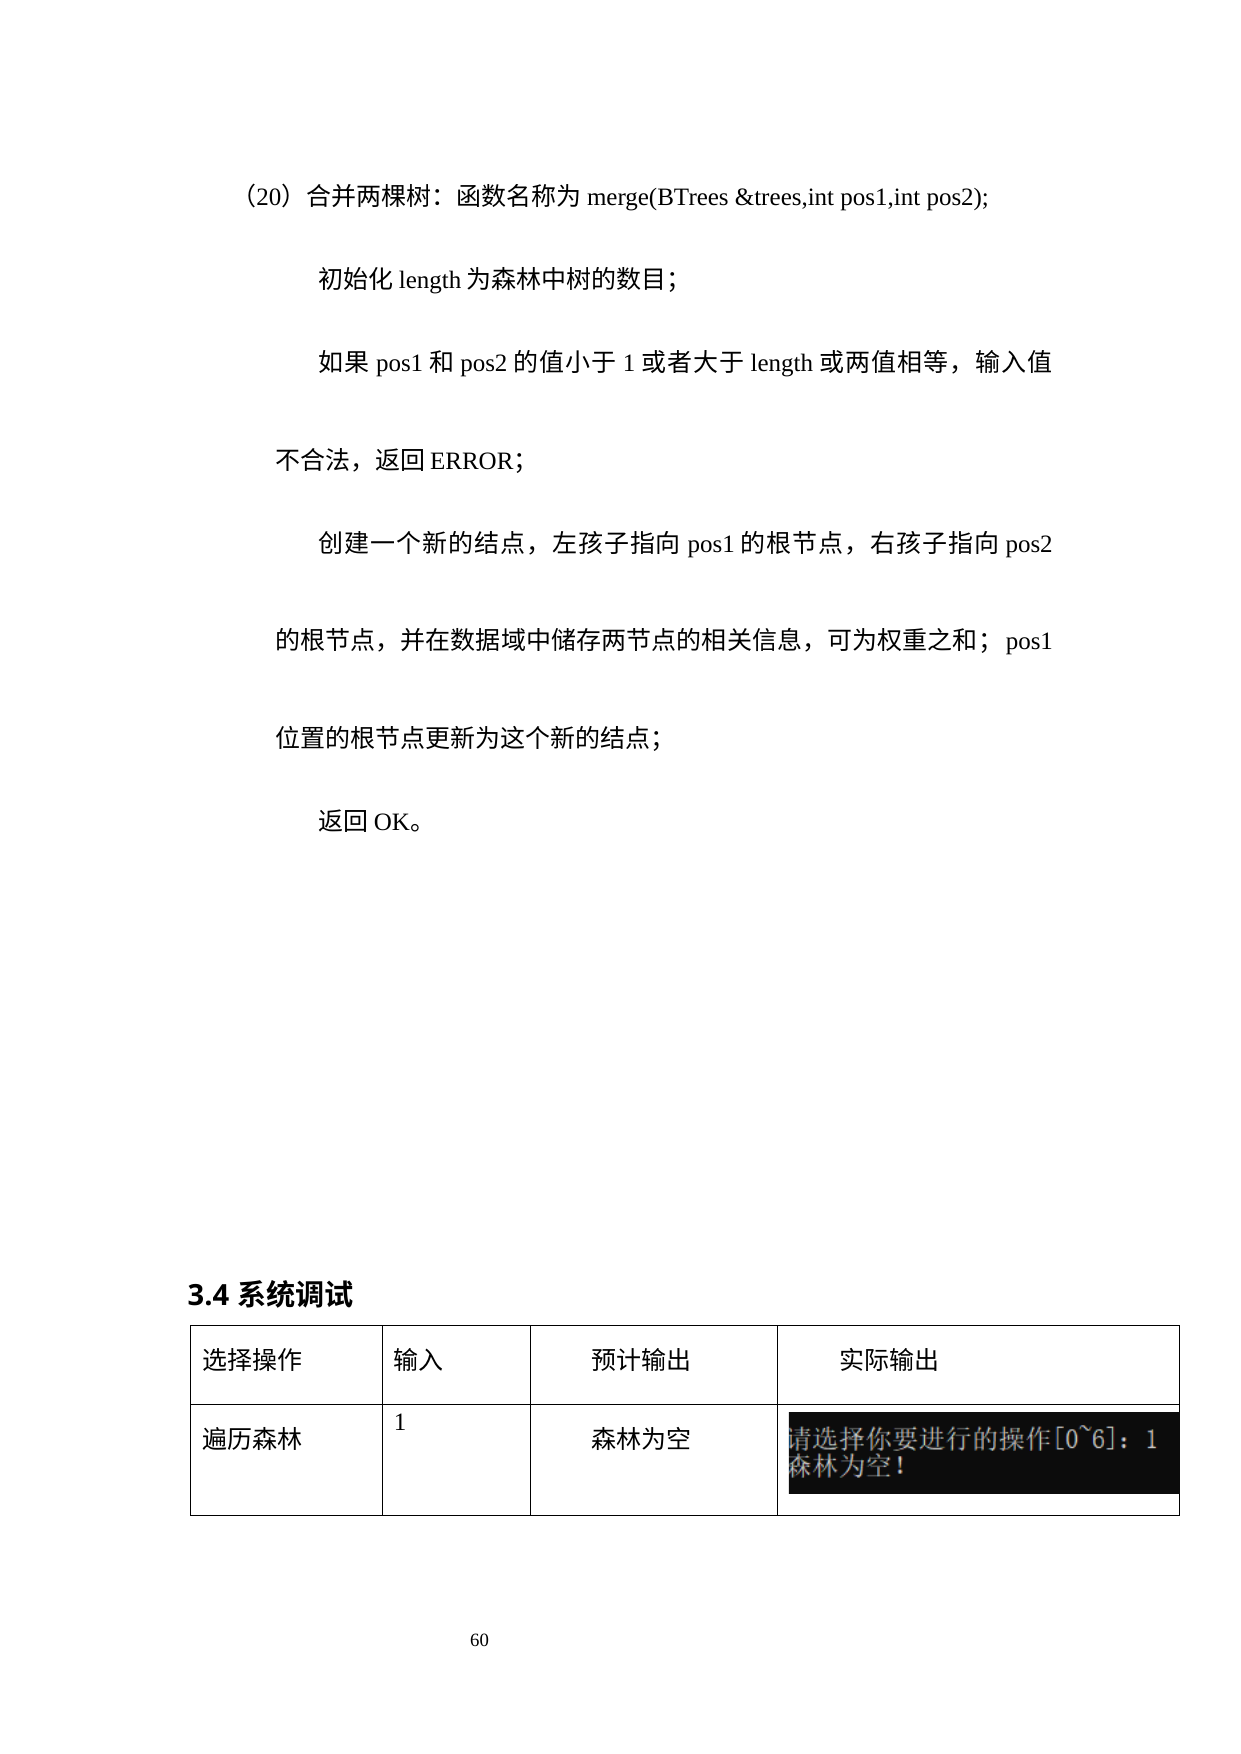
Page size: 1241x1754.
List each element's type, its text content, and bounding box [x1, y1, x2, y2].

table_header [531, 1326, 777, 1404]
text 3.4 系统调试 [187, 1260, 1053, 1325]
text 初始化length为森林中树的数目； [275, 245, 1053, 310]
picture [788, 1412, 1180, 1494]
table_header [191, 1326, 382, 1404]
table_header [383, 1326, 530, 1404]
text 创建一个新的结点，左孩子指向pos1的根节点，右孩子指向pos2的根节点，并在数据域中储存两节点的相关信息，可为权重之和；pos1位置的根节点更新为这个新的结点； [275, 509, 1053, 769]
text 返回OK。 [275, 787, 1053, 852]
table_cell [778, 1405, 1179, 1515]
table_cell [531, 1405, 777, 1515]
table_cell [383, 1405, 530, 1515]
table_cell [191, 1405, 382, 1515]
list 合并两棵树：函数名称为 merge(BTrees &trees,int pos1,int pos2); [187, 162, 1053, 227]
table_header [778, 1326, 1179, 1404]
text 如果pos1和pos2的值小于1或者大于length或两值相等，输入值不合法，返回ERROR； [275, 328, 1053, 491]
